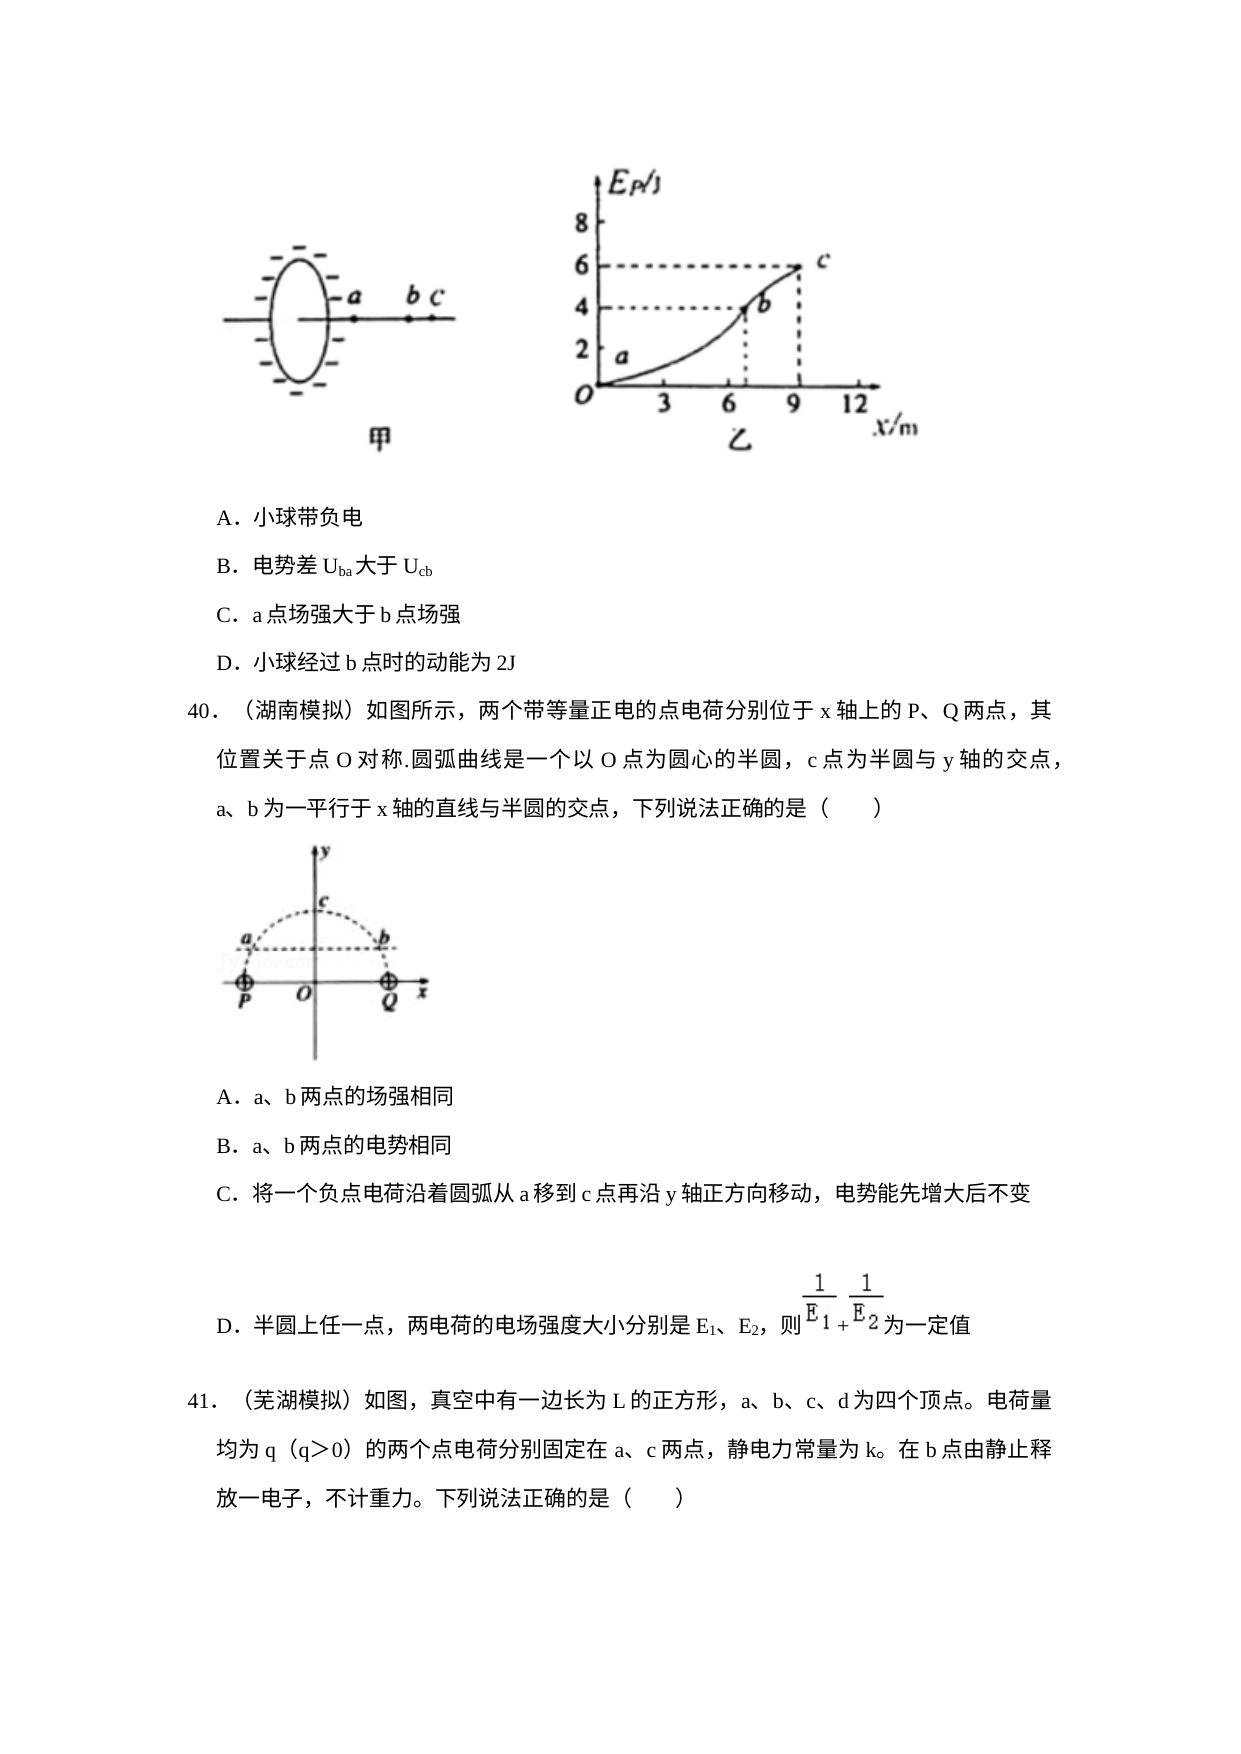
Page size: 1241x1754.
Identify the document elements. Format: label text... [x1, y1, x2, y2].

picture [849, 1269, 884, 1334]
text A．小球带负电 [187, 499, 1053, 532]
text C．a点场强大于b点场强 [187, 596, 1053, 629]
text 41．（芜湖模拟）如图，真空中有一边长为L的正方形，a、b、c、d为四个顶点。电荷量均为q（q＞0）的两个点电荷分别固定在a、c两点，静电力常量为k。在b点由静止释放一电子，不计重力。下列说法正确的是（ ） [187, 1383, 1053, 1513]
text 40．（湖南模拟）如图所示，两个带等量正电的点电荷分别位于x轴上的P、Q两点，其位置关于点O对称.圆弧曲线是一个以O点为圆心的半圆，c点为半圆与y轴的交点，a、b为一平行于x轴的直线与半圆的交点，下列说法正确的是（ ） [187, 693, 1053, 823]
text D．半圆上任一点，两电荷的电场强度大小分别是E1、E2，则+为一定值 [187, 1269, 1053, 1367]
picture [216, 162, 924, 458]
text A．a、b两点的场强相同 [187, 1079, 1053, 1111]
picture [802, 1269, 837, 1334]
text D．小球经过b点时的动能为2J [187, 644, 1053, 677]
picture [216, 838, 434, 1066]
text B．电势差Uba大于Ucb [187, 548, 1053, 580]
text B．a、b两点的电势相同 [187, 1127, 1053, 1160]
text C．将一个负点电荷沿着圆弧从a移到c点再沿y轴正方向移动，电势能先增大后不变 [187, 1176, 1053, 1257]
